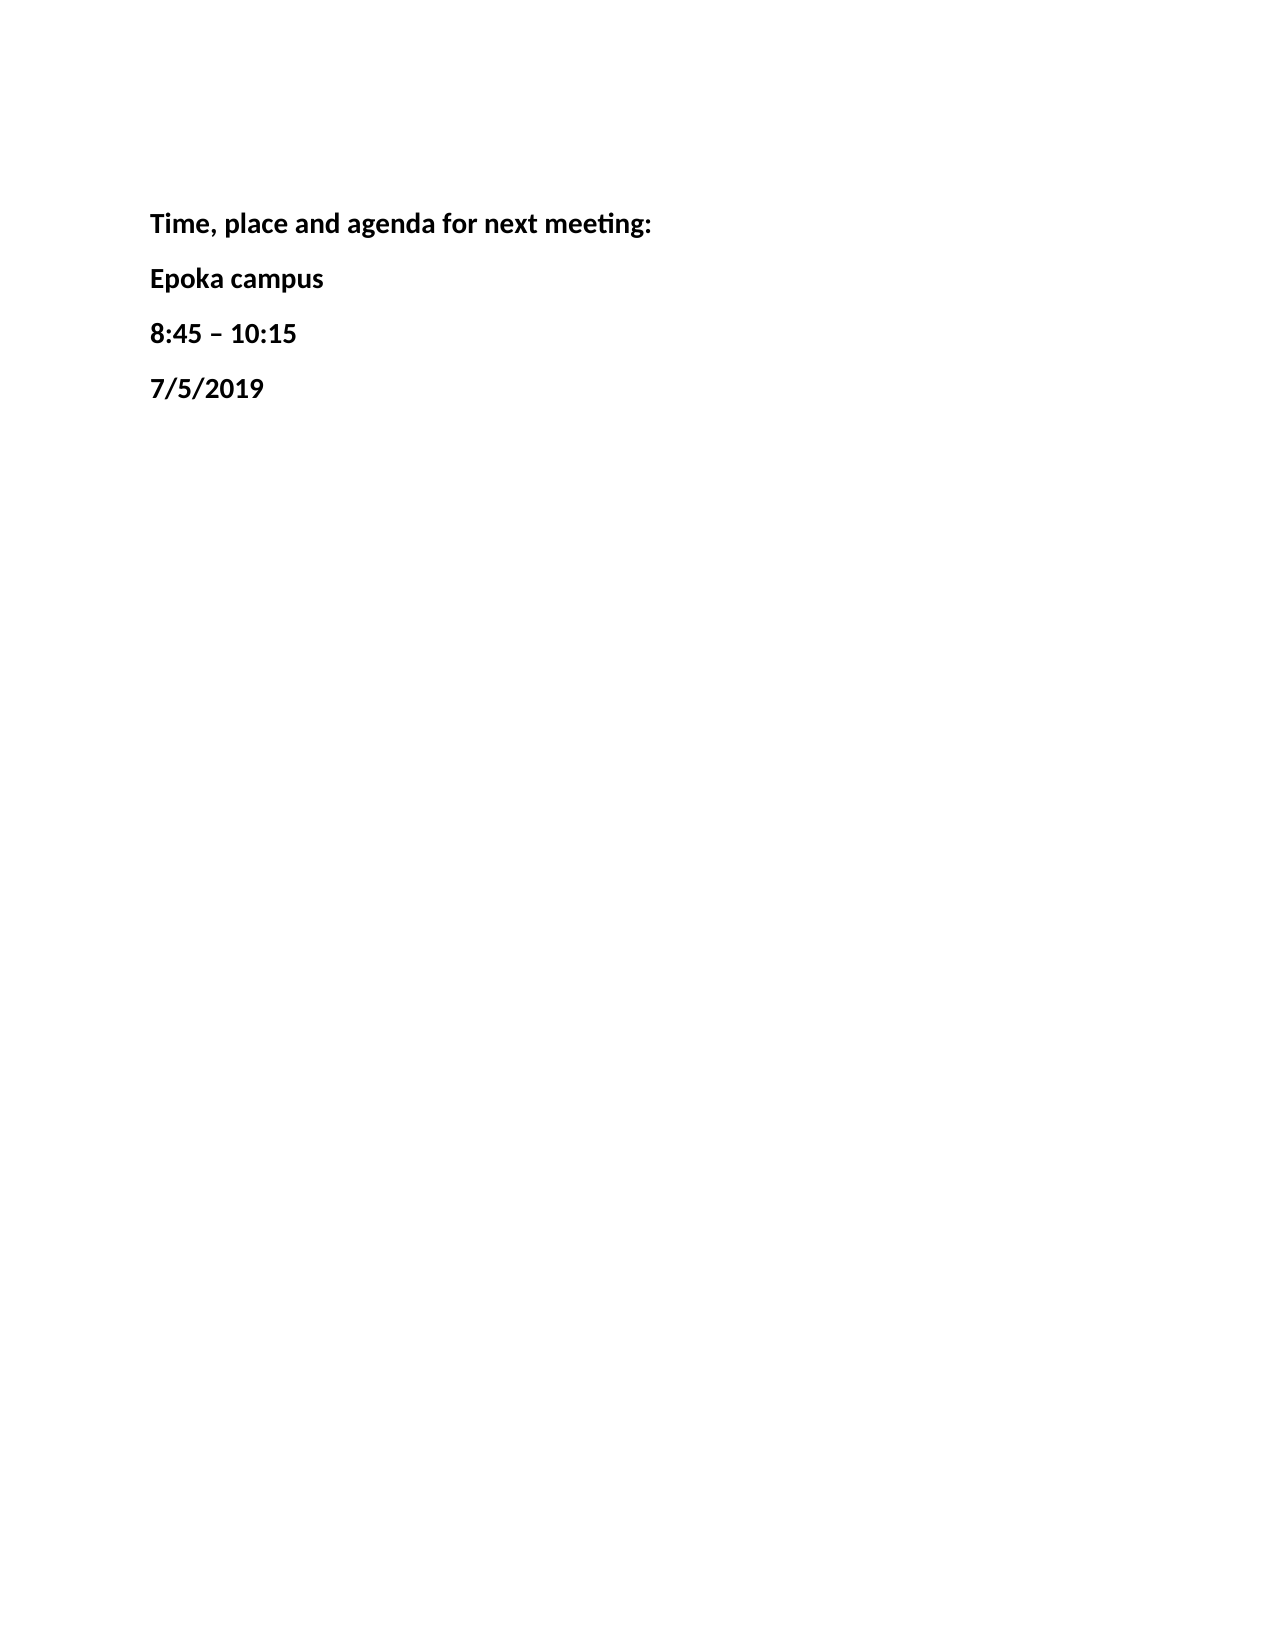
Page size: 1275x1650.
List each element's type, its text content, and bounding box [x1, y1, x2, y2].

text Epoka campus [150, 260, 1125, 296]
text 7/5/2019 [150, 370, 1125, 406]
text Time, place and agenda for next meeting: [150, 205, 1125, 241]
text 8:45 – 10:15 [150, 315, 1125, 351]
